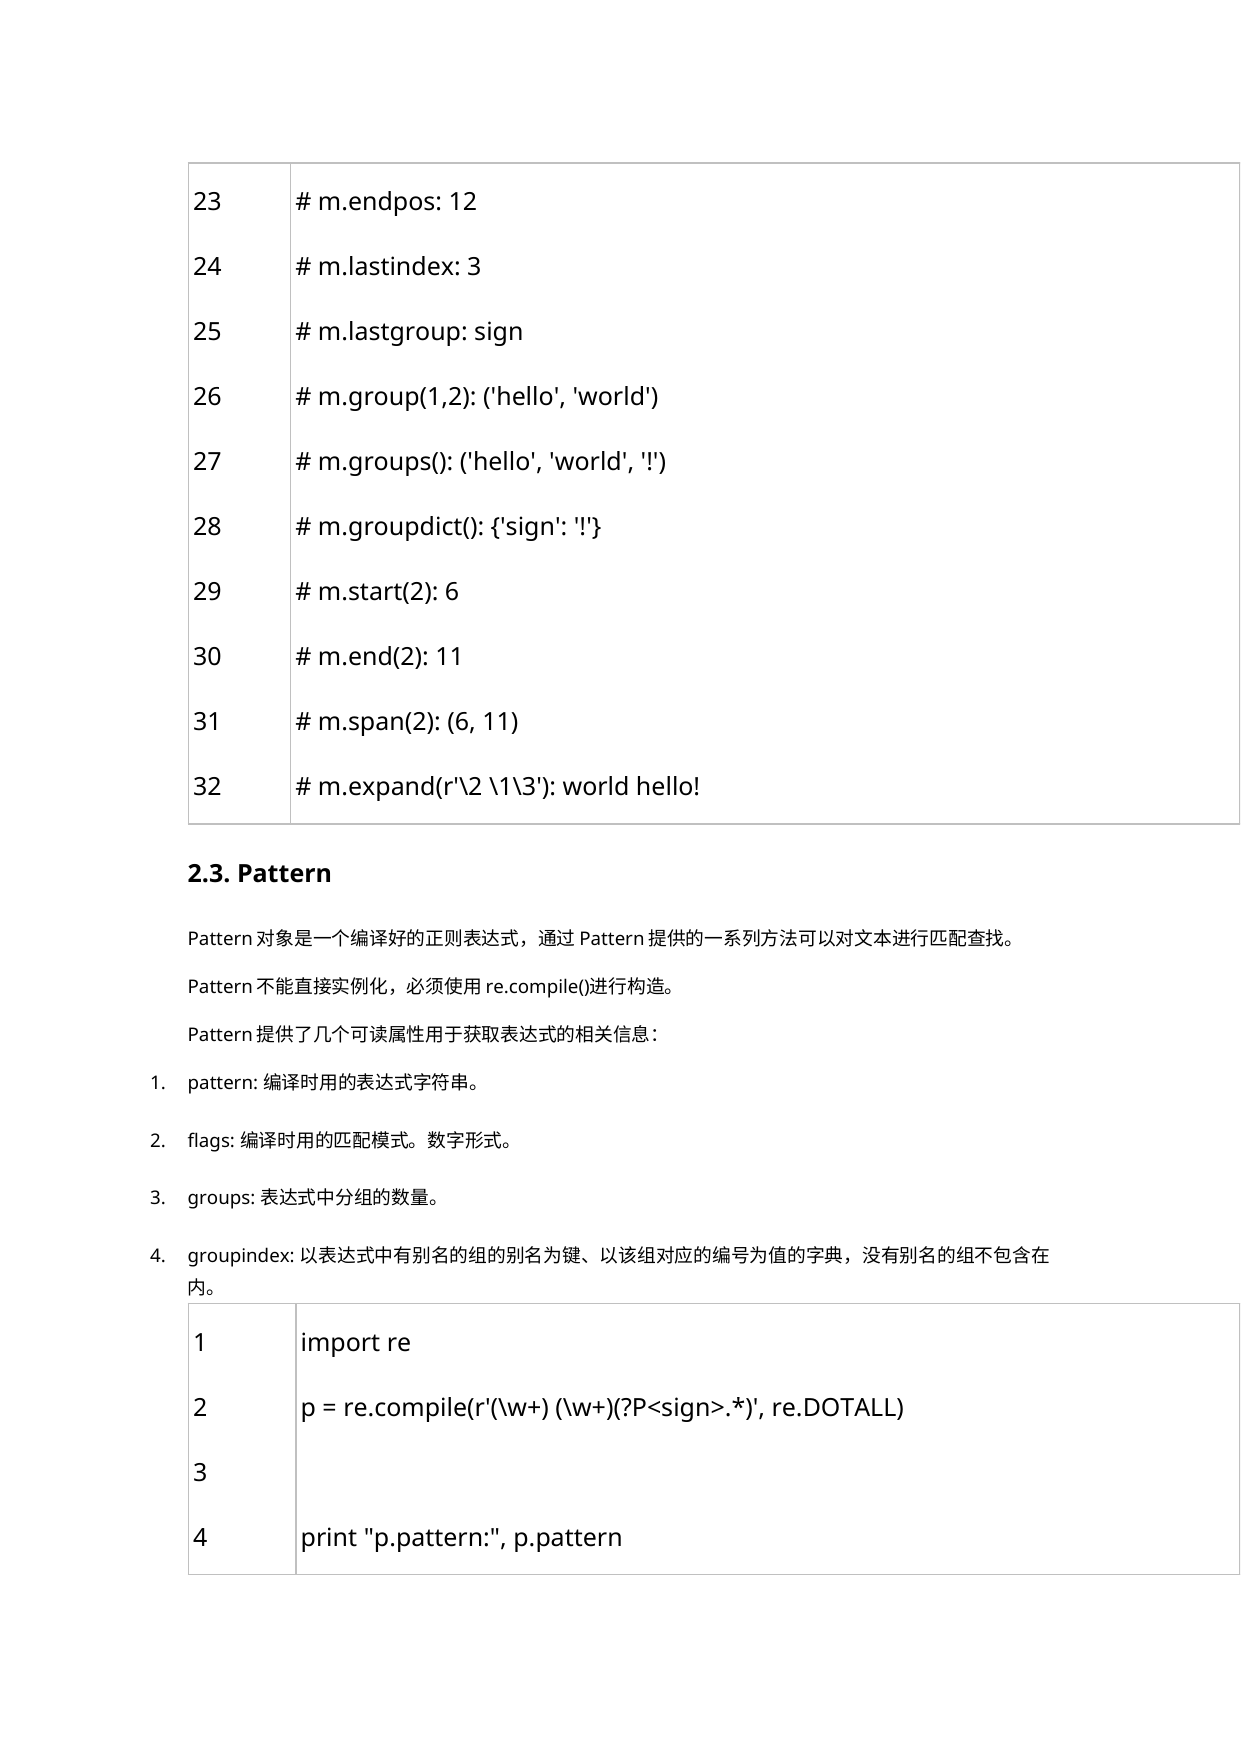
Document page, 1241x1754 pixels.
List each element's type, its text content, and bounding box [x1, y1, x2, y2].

text 2.3. Pattern [187, 840, 1053, 905]
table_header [291, 164, 1239, 823]
text Pattern对象是一个编译好的正则表达式，通过Pattern提供的一系列方法可以对文本进行匹配查找。 [187, 921, 1053, 953]
list groups: 表达式中分组的数量。 [150, 1180, 1053, 1213]
text Pattern不能直接实例化，必须使用re.compile()进行构造。 [187, 969, 1053, 1001]
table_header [189, 1304, 295, 1573]
list flags: 编译时用的匹配模式。数字形式。 [150, 1123, 1053, 1155]
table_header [189, 164, 290, 823]
list groupindex: 以表达式中有别名的组的别名为键、以该组对应的编号为值的字典，没有别名的组不包含在内。 [150, 1238, 1053, 1303]
text Pattern提供了几个可读属性用于获取表达式的相关信息： [187, 1017, 1053, 1049]
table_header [297, 1304, 1239, 1573]
list pattern: 编译时用的表达式字符串。 [150, 1065, 1053, 1098]
